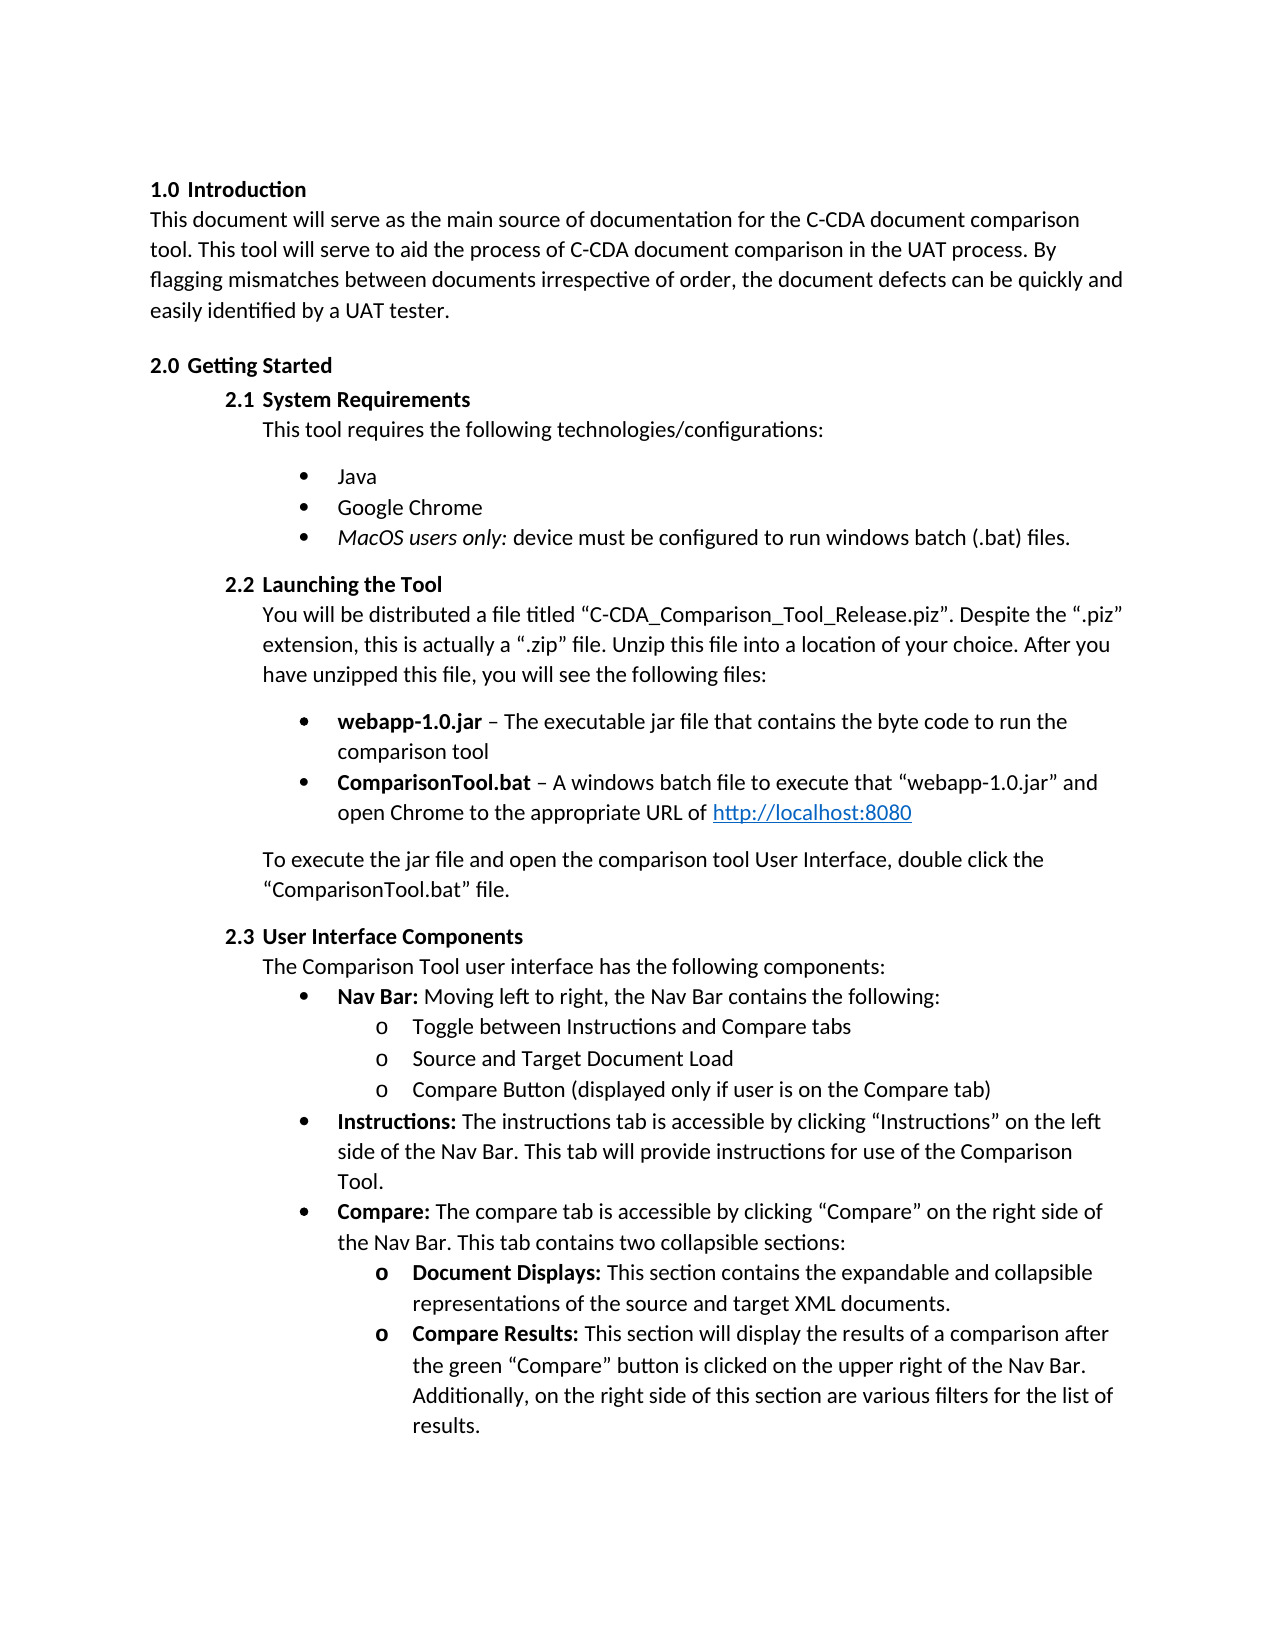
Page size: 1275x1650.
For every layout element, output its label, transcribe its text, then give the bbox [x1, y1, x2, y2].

list Instructions: The instructions tab is accessible by clicking “Instructions” on the left side of the Nav Bar. This tab will provide instructions for use of the Comparison Tool. [300, 1107, 1125, 1195]
list Compare Results: This section will display the results of a comparison after the green “Compare” button is clicked on the upper right of the Nav Bar. Additionally, on the right side of this section are various filters for the list of results. [375, 1319, 1125, 1439]
subtitle Getting Started [150, 351, 1125, 379]
text You will be distributed a file titled “C-CDA_Comparison_Tool_Release.piz”. Despite the “.piz” extension, this is actually a “.zip” file. Unzip this file into a location of your choice. After you have unzipped this file, you will see the following files: [262, 600, 1125, 688]
text To execute the jar file and open the comparison tool User Interface, double click the “ComparisonTool.bat” file. [262, 845, 1125, 903]
subtitle Launching the Tool [225, 570, 1125, 598]
list Compare: The compare tab is accessible by clicking “Compare” on the right side of the Nav Bar. This tab contains two collapsible sections: [300, 1197, 1125, 1256]
list webapp-1.0.jar – The executable jar file that contains the byte code to run the comparison tool [300, 707, 1125, 766]
subtitle User Interface Components [225, 922, 1125, 950]
list ComparisonTool.bat – A windows batch file to execute that “webapp-1.0.jar” and open Chrome to the appropriate URL of http://localhost:8080 [300, 768, 1125, 826]
subtitle System Requirements [225, 385, 1125, 413]
text This document will serve as the main source of documentation for the C-CDA document comparison tool. This tool will serve to aid the process of C-CDA document comparison in the UAT process. By flagging mismatches between documents irrespective of order, the document defects can be quickly and easily identified by a UAT tester. [150, 205, 1125, 324]
subtitle Introduction [150, 175, 1125, 203]
list Java [300, 462, 1125, 491]
list Source and Target Document Load [375, 1044, 1125, 1073]
list Google Chrome [300, 493, 1125, 521]
list The Comparison Tool user interface has the following components: [262, 952, 1125, 980]
text This tool requires the following technologies/configurations: [262, 416, 1125, 444]
list MacOS users only: device must be configured to run windows batch (.bat) files. [300, 523, 1125, 551]
list Nav Bar: Moving left to right, the Nav Bar contains the following: [300, 982, 1125, 1010]
list Compare Button (displayed only if user is on the Compare tab) [375, 1075, 1125, 1104]
list Toggle between Instructions and Compare tabs [375, 1012, 1125, 1042]
list Document Displays: This section contains the expandable and collapsible representations of the source and target XML documents. [375, 1258, 1125, 1317]
